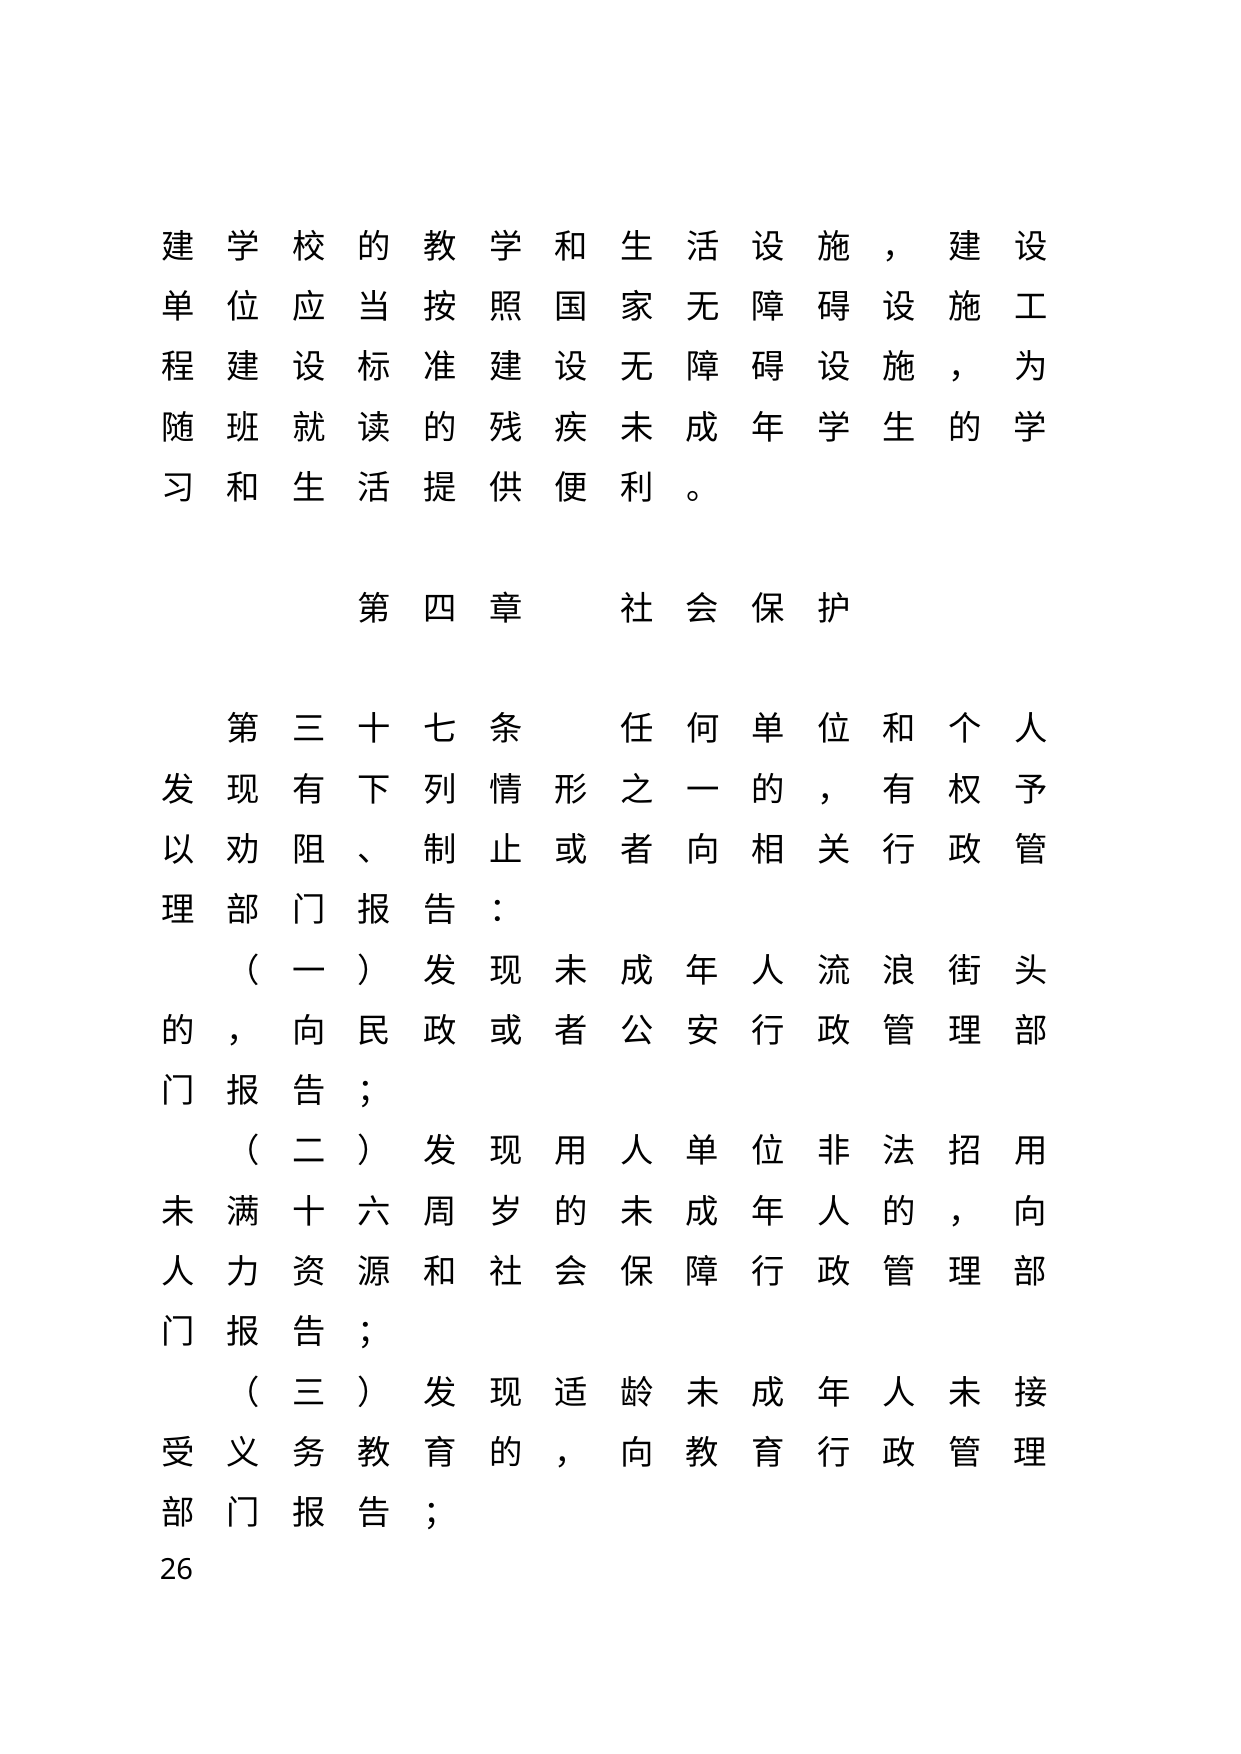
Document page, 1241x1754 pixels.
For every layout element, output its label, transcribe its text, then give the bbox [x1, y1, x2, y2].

text （一）发现未成年人流浪街头的，向民政或者公安行政管理部门报告； [161, 937, 1079, 1118]
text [161, 213, 1079, 515]
text 第四章 社会保护 [161, 575, 1079, 636]
text （二）发现用人单位非法招用未满十六周岁的未成年人的，向人力资源和社会保障行政管理部门报告； [161, 1118, 1079, 1359]
text （三）发现适龄未成年人未接受义务教育的，向教育行政管理部门报告； [161, 1359, 1079, 1540]
text 第三十七条 任何单位和个人发现有下列情形之一的，有权予以劝阻、制止或者向相关行政管理部门报告： [161, 696, 1079, 937]
